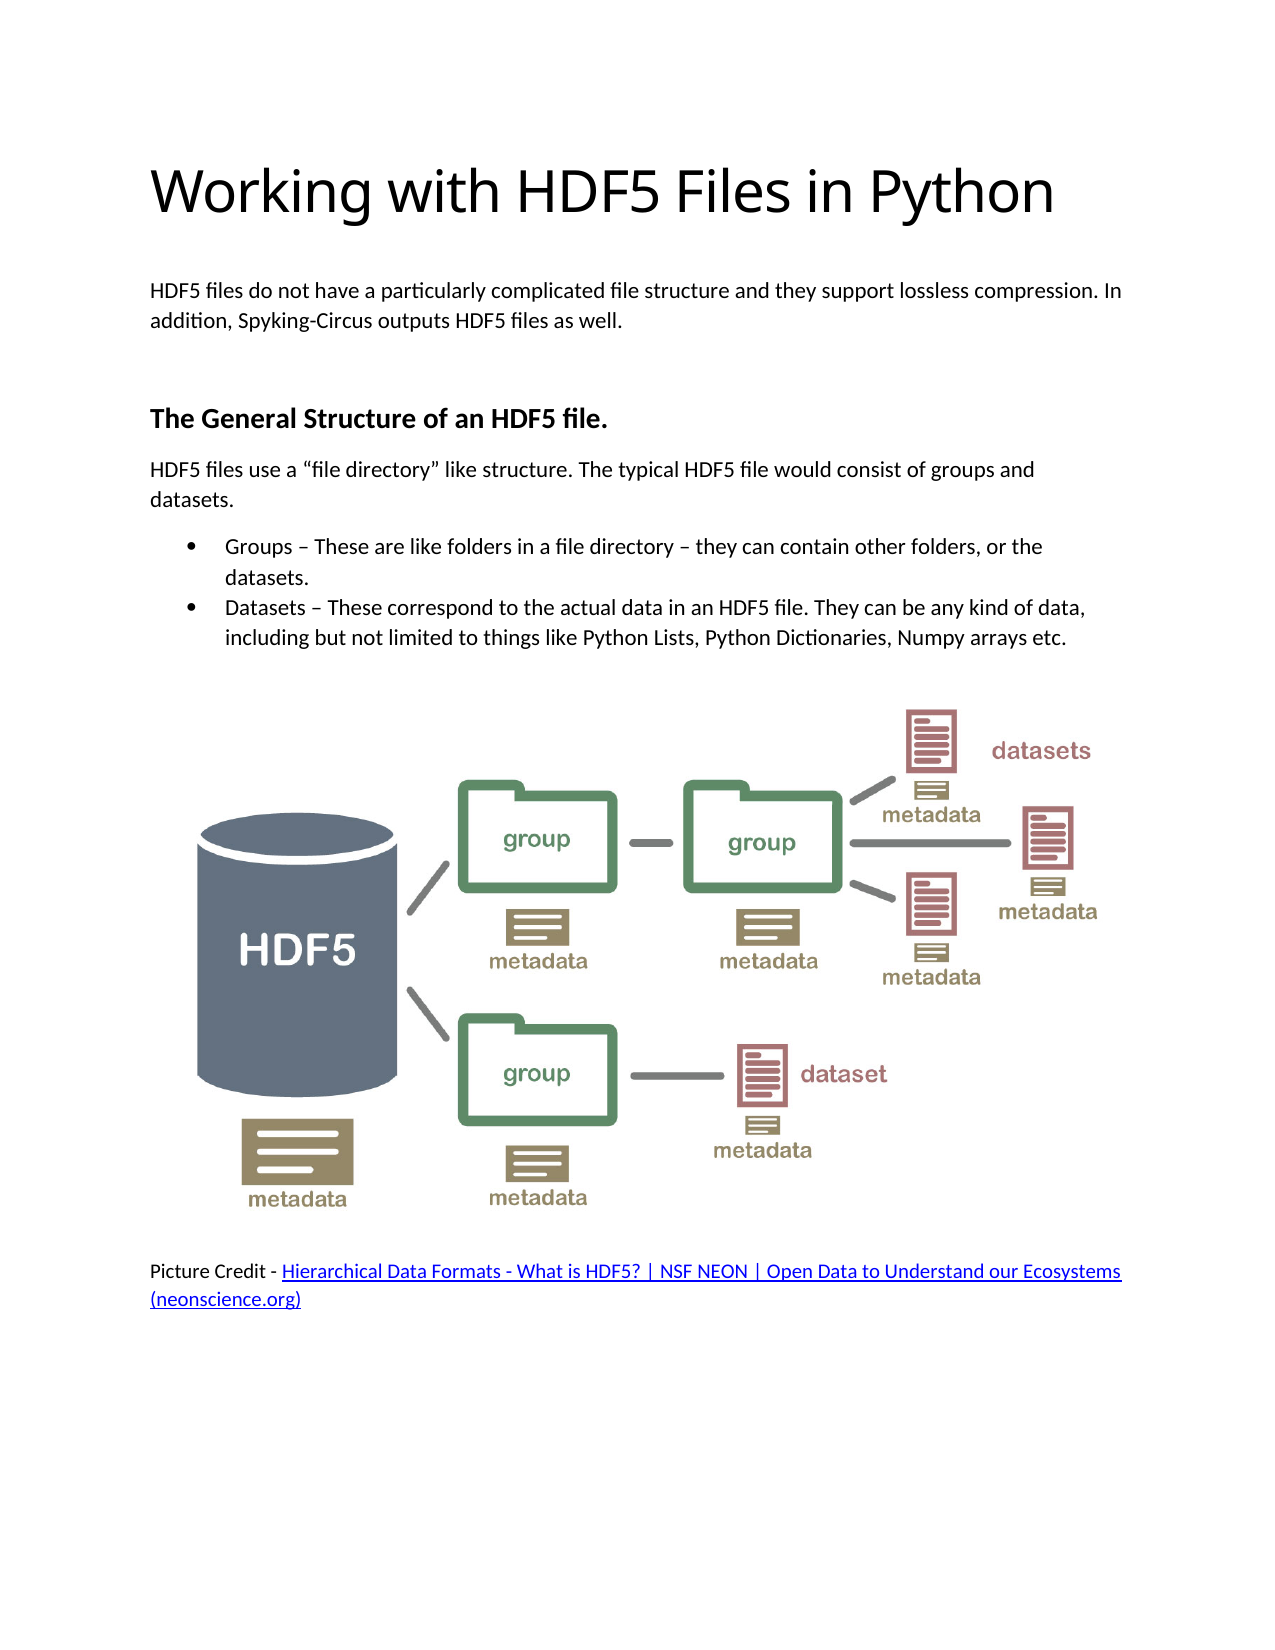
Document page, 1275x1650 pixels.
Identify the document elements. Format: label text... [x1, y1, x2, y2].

picture [150, 670, 1125, 1240]
text HDF5 files do not have a particularly complicated file structure and they support lossless compression. In addition, Spyking-Circus outputs HDF5 files as well. [150, 276, 1125, 334]
title Working with HDF5 Files in Python [150, 150, 1125, 229]
list Datasets – These correspond to the actual data in an HDF5 file. They can be any kind of data, including but not limited to things like Python Lists, Python Dictionaries, Numpy arrays etc. [187, 593, 1125, 651]
text The General Structure of an HDF5 file. [150, 400, 1125, 436]
text Picture Credit - Hierarchical Data Formats - What is HDF5? | NSF NEON | Open Data to Understand our Ecosystems (neonscience.org) [150, 1259, 1125, 1311]
list Groups – These are like folders in a file directory – they can contain other folders, or the datasets. [187, 532, 1125, 591]
text HDF5 files use a “file directory” like structure. The typical HDF5 file would consist of groups and datasets. [150, 455, 1125, 514]
